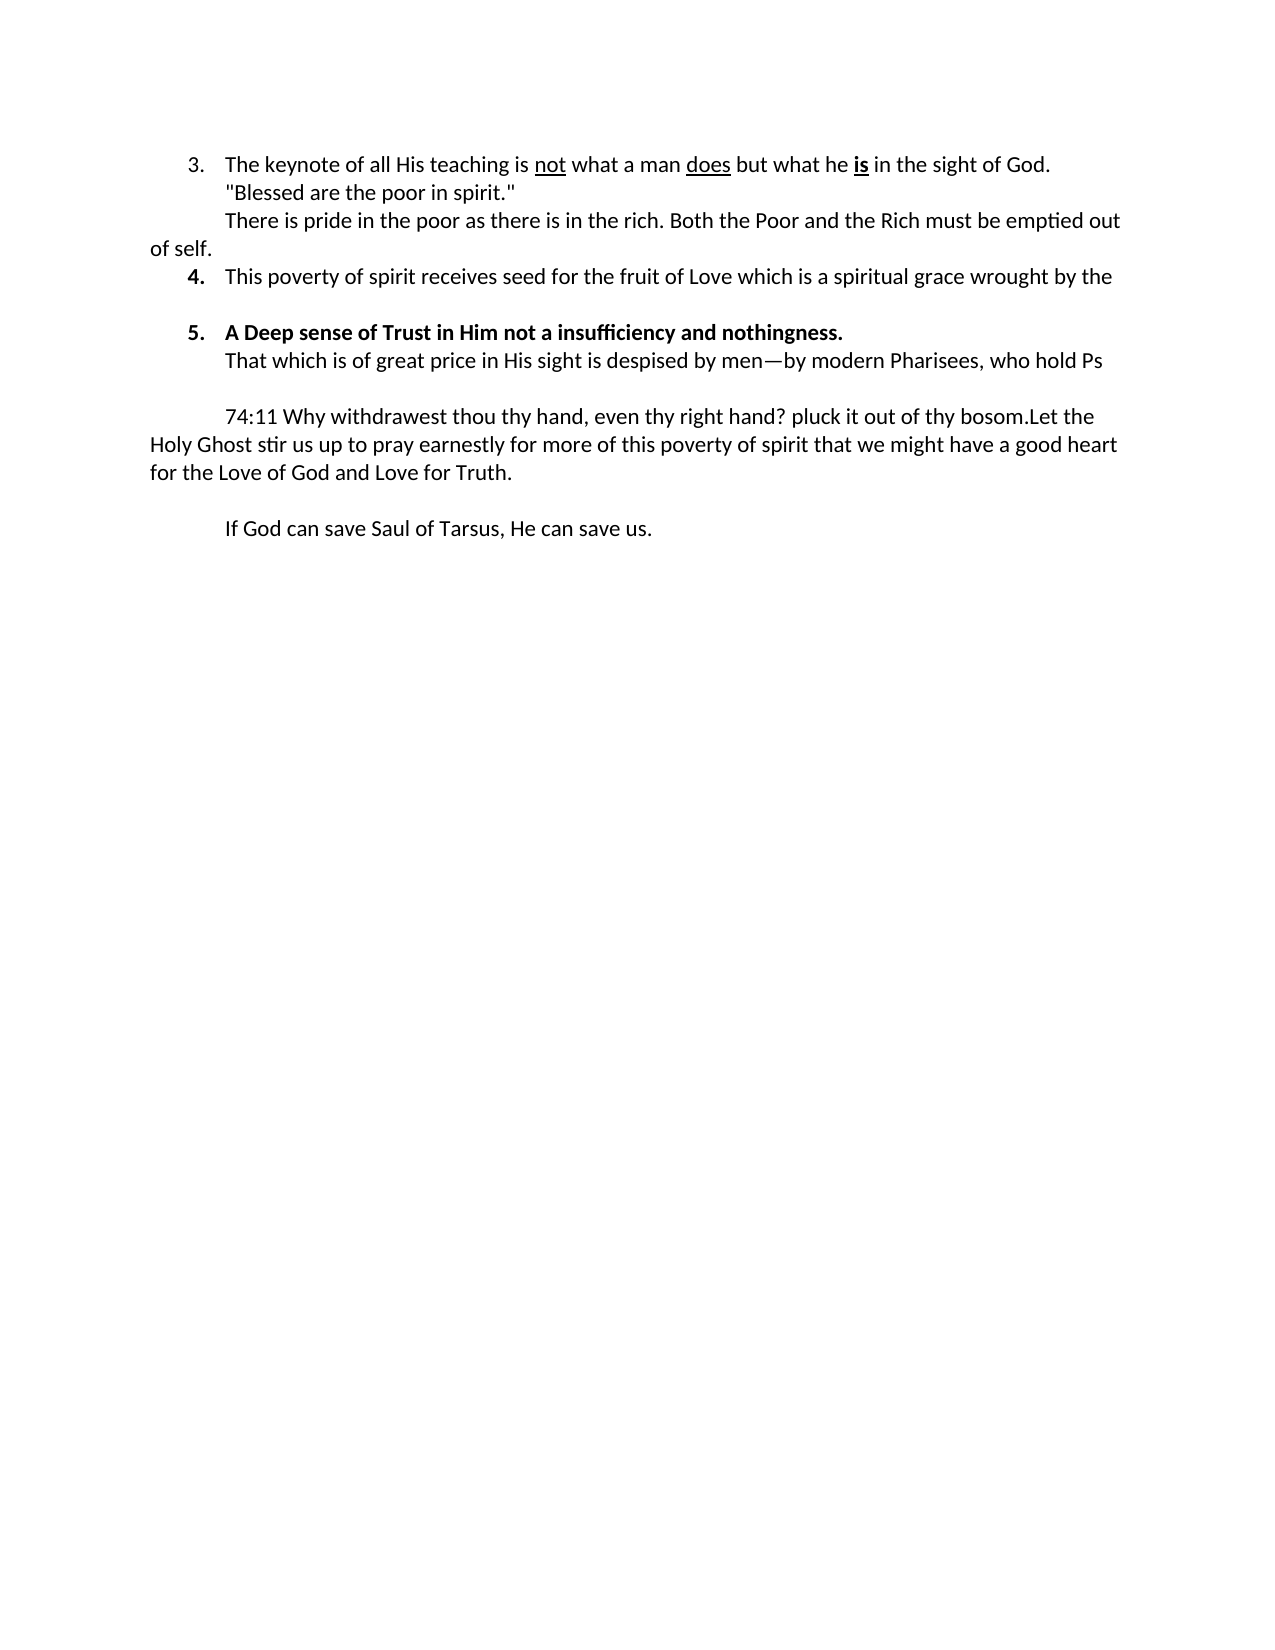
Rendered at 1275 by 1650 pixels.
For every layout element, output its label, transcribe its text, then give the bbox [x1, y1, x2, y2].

text 74:11 Why withdrawest thou thy hand, even thy right hand? pluck it out of thy bosom.Let the Holy Ghost stir us up to pray earnestly for more of this poverty of spirit that we might have a good heart for the Love of God and Love for Truth. [150, 402, 1125, 486]
text If God can save Saul of Tarsus, He can save us. [150, 514, 1125, 542]
text That which is of great price in His sight is despised by men—by modern Pharisees, who hold Ps [150, 346, 1125, 374]
text There is pride in the poor as there is in the rich. Both the Poor and the Rich must be emptied out of self. [150, 206, 1125, 262]
list The keynote of all His teaching is not what a man does but what he is in the sight of God. "Blessed are the poor in spirit." [187, 150, 1125, 206]
list This poverty of spirit receives seed for the fruit of Love which is a spiritual grace wrought by the [187, 262, 1125, 290]
list A Deep sense of Trust in Him not a insufficiency and nothingness. [187, 318, 1125, 346]
